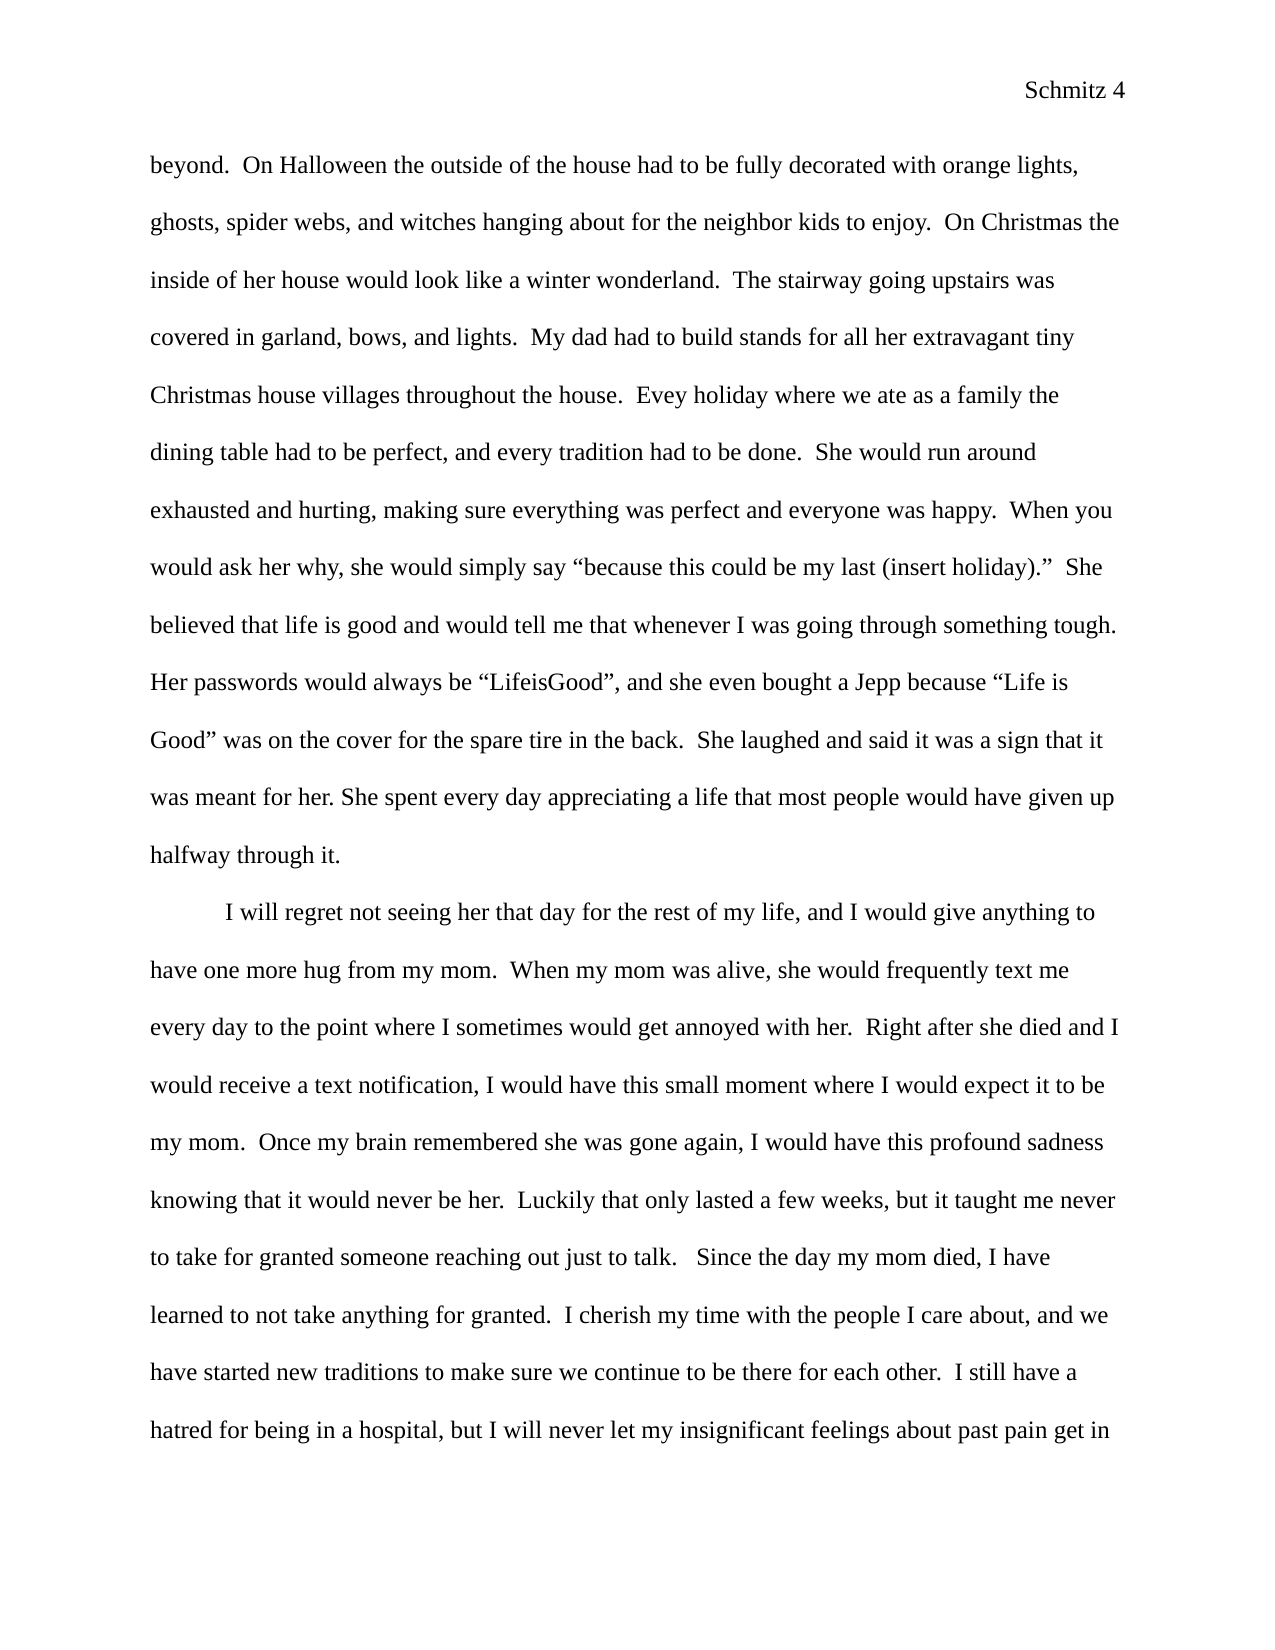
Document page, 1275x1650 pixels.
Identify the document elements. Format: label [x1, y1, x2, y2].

text [150, 897, 1125, 1444]
text [150, 150, 1125, 869]
